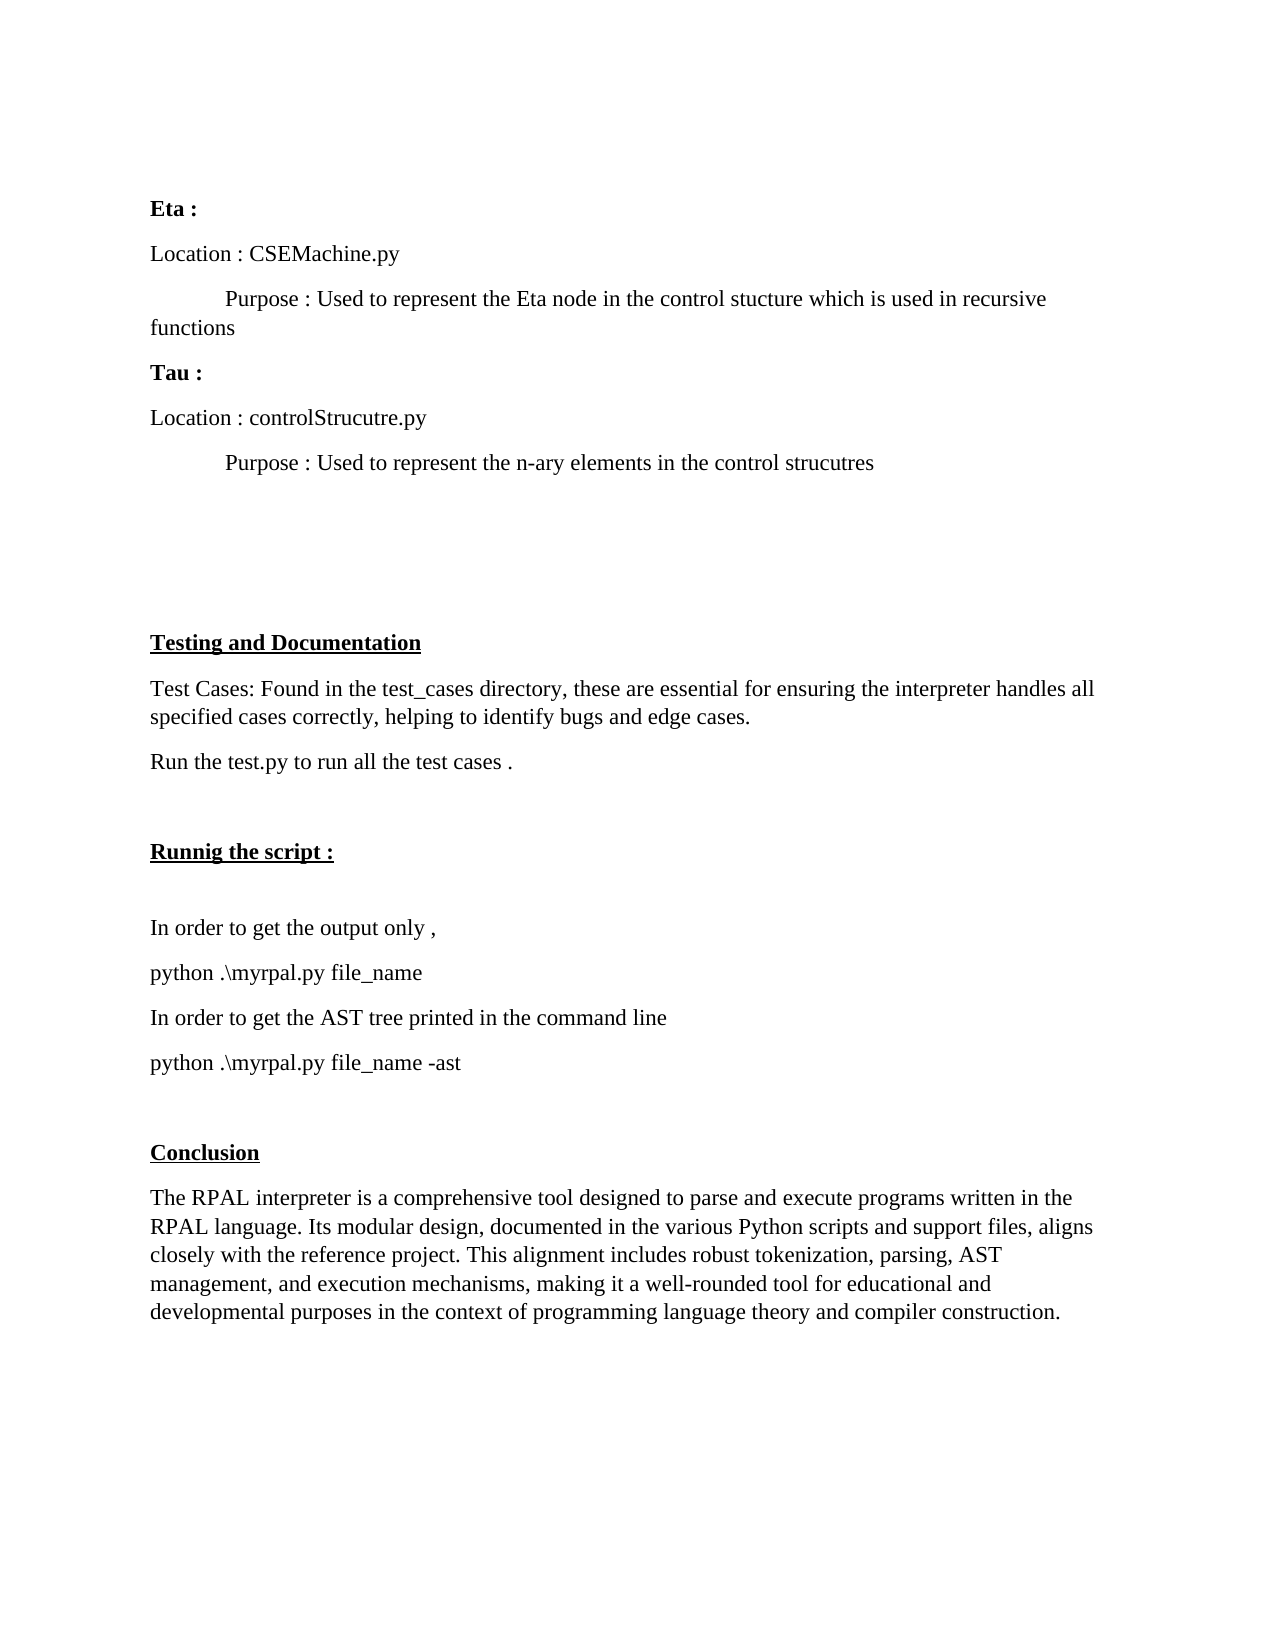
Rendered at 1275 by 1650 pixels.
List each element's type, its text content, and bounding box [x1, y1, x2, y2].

text In order to get the AST tree printed in the command line [150, 1004, 1125, 1030]
text python .\myrpal.py file_name -ast [150, 1049, 1125, 1075]
text Conclusion [150, 1139, 1125, 1166]
text python .\myrpal.py file_name [150, 959, 1125, 985]
text Eta : [150, 195, 1125, 221]
text Runnig the script : [150, 838, 1125, 895]
text In order to get the output only , [150, 914, 1125, 940]
text Location : controlStrucutre.py [150, 404, 1125, 430]
text Purpose : Used to represent the n-ary elements in the control strucutres [150, 449, 1125, 475]
text Test Cases: Found in the test_cases directory, these are essential for ensuring the interpreter handles all specified cases correctly, helping to identify bugs and edge cases. [150, 674, 1125, 729]
text Tau : [150, 359, 1125, 385]
text The RPAL interpreter is a comprehensive tool designed to parse and execute programs written in the RPAL language. Its modular design, documented in the various Python scripts and support files, aligns closely with the reference project. This alignment includes robust tokenization, parsing, AST management, and execution mechanisms, making it a well-rounded tool for educational and developmental purposes in the context of programming language theory and compiler construction. [150, 1184, 1125, 1324]
text Purpose : Used to represent the Eta node in the control stucture which is used in recursive functions [150, 285, 1125, 340]
text Testing and Documentation [150, 629, 1125, 656]
text Run the test.py to run all the test cases . [150, 748, 1125, 774]
text Location : CSEMachine.py [150, 240, 1125, 267]
